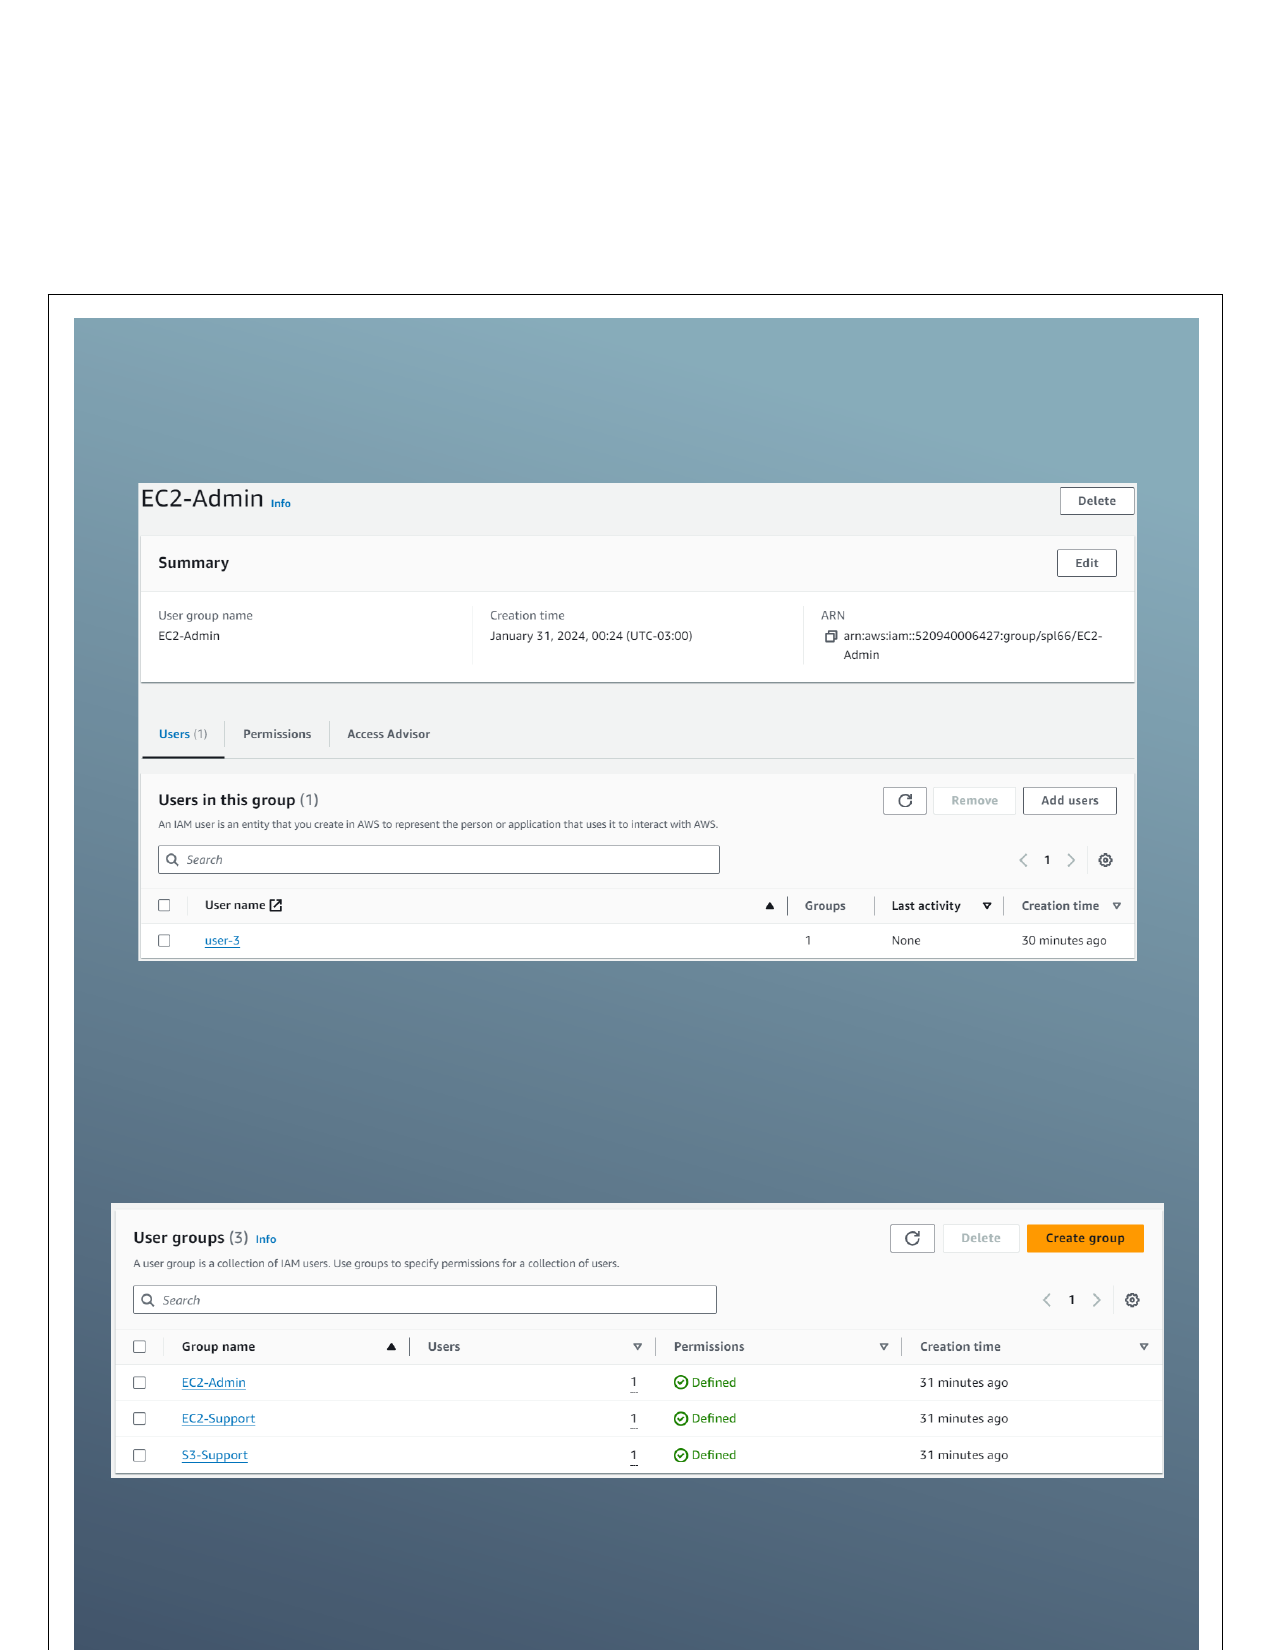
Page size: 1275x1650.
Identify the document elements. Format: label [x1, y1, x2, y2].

picture [74, 318, 1199, 1650]
